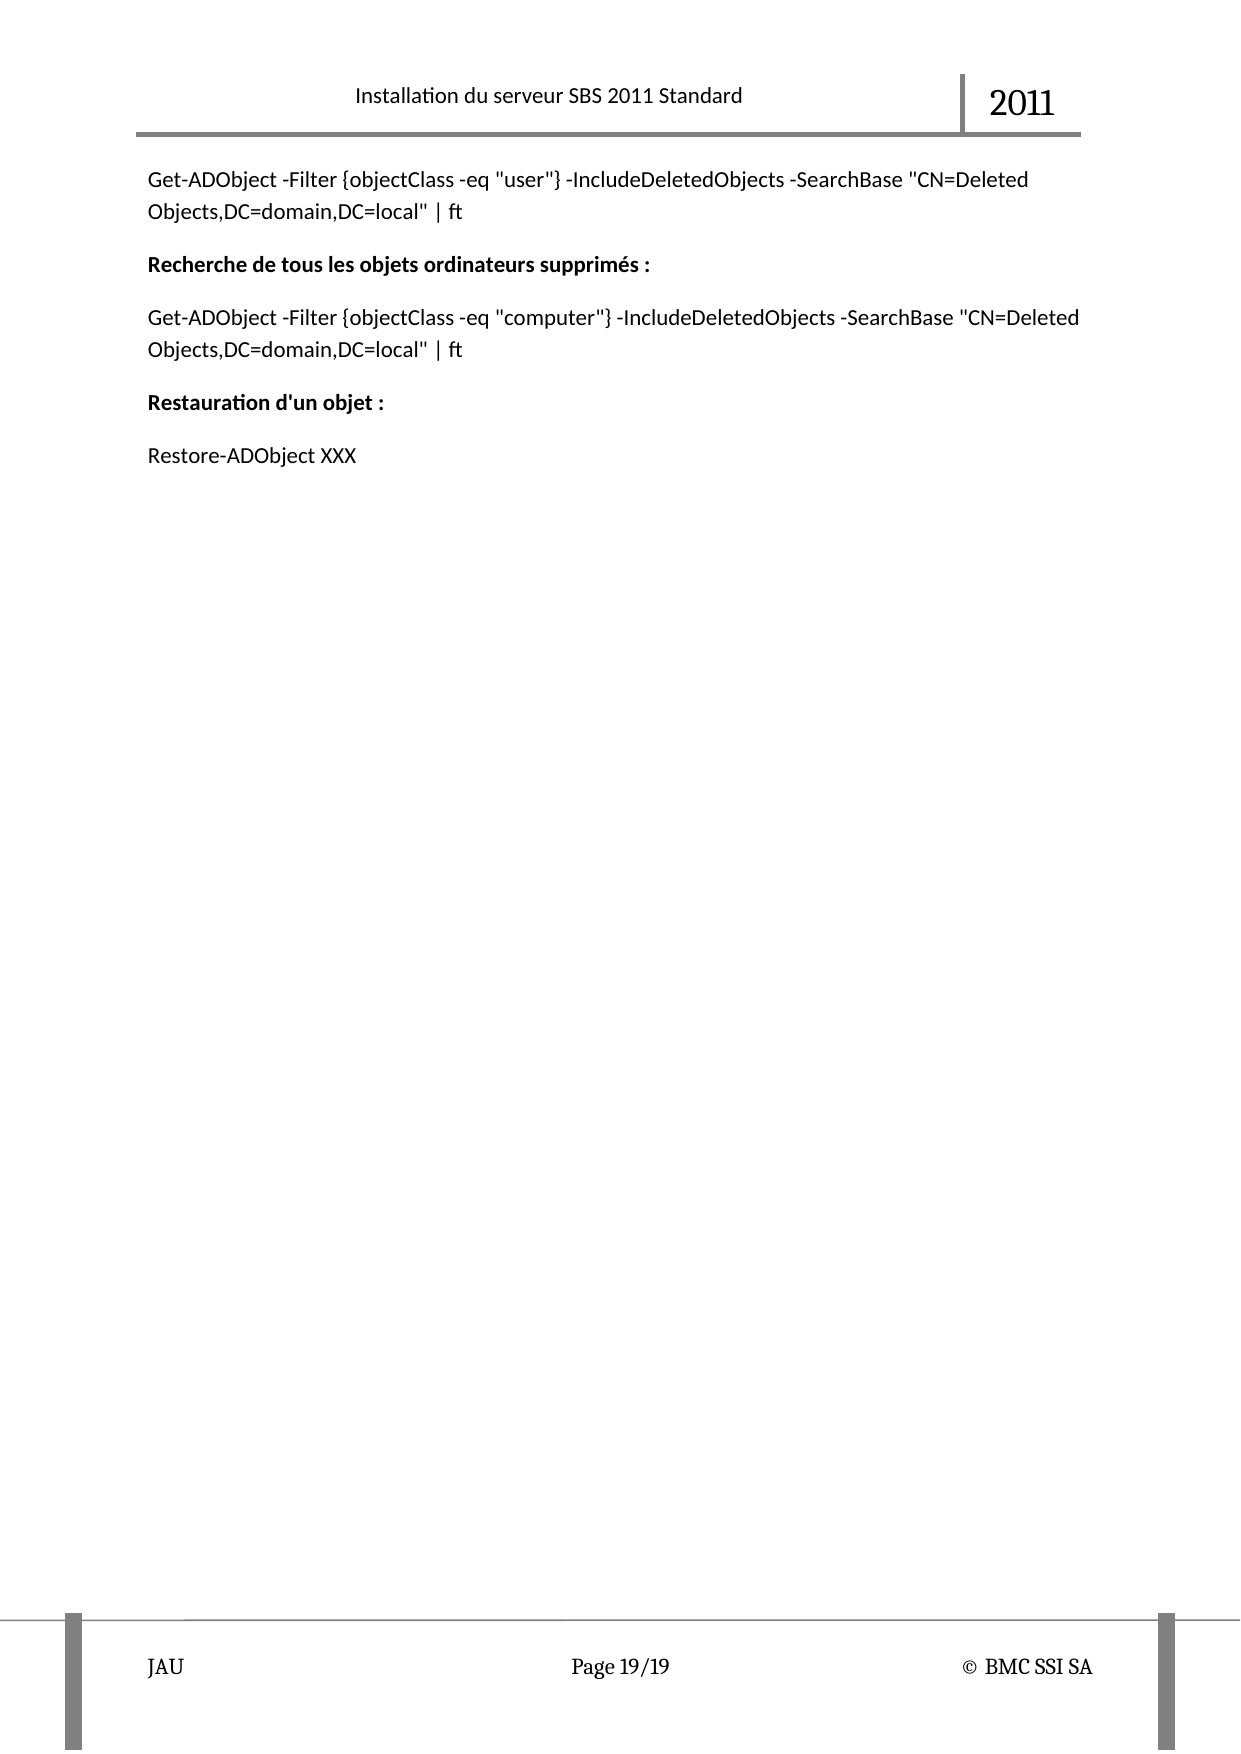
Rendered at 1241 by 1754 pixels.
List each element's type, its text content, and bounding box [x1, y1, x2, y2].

text Recherche de tous les objets ordinateurs supprimés : [148, 250, 1092, 278]
text Restore-ADObject XXX [148, 441, 1092, 469]
text Restauration d'un objet : [148, 388, 1092, 416]
text Get-ADObject -Filter {objectClass -eq "computer"} -IncludeDeletedObjects -SearchBase "CN=Deleted Objects,DC=domain,DC=local" | ft [148, 303, 1092, 363]
text Get-ADObject -Filter {objectClass -eq "user"} -IncludeDeletedObjects -SearchBase "CN=Deleted Objects,DC=domain,DC=local" | ft [148, 165, 1092, 225]
